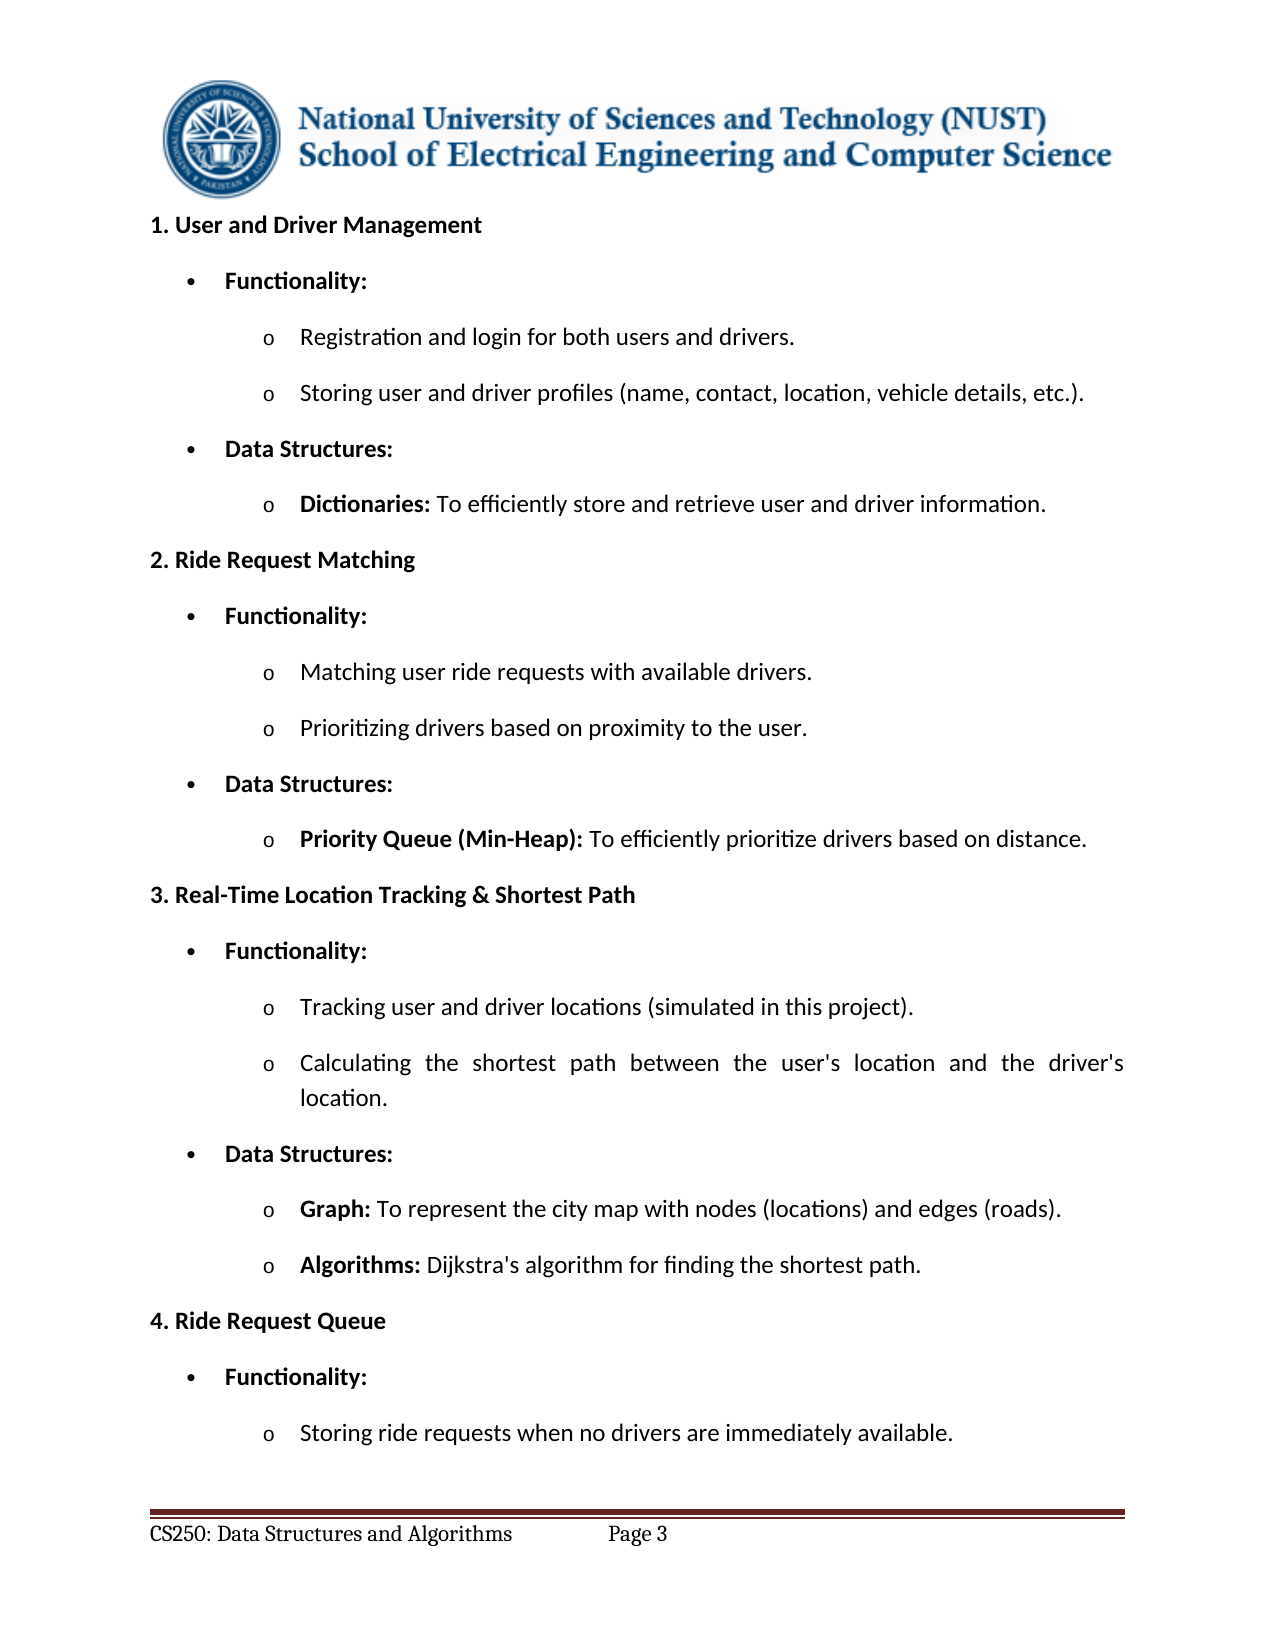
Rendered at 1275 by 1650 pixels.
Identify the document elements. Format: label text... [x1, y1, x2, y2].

list Data Structures: [187, 1138, 1125, 1168]
list Priority Queue (Min-Heap): To efficiently prioritize drivers based on distance. [262, 823, 1125, 854]
list Data Structures: [187, 433, 1125, 463]
picture [150, 75, 1125, 210]
list Calculating the shortest path between the user's location and the driver's location. [262, 1047, 1125, 1112]
list Functionality: [187, 935, 1125, 966]
list Data Structures: [187, 768, 1125, 798]
text 3. Real-Time Location Tracking & Shortest Path [150, 879, 1125, 910]
list Functionality: [187, 265, 1125, 296]
text 1. User and Driver Management [150, 210, 1125, 240]
list Prioritizing drivers based on proximity to the user. [262, 712, 1125, 742]
list Dictionaries: To efficiently store and retrieve user and driver information. [262, 488, 1125, 519]
list Graph: To represent the city map with nodes (locations) and edges (roads). [262, 1193, 1125, 1224]
list Registration and login for both users and drivers. [262, 321, 1125, 352]
list Storing ride requests when no drivers are immediately available. [262, 1417, 1125, 1447]
list Matching user ride requests with available drivers. [262, 656, 1125, 687]
list Tracking user and driver locations (simulated in this project). [262, 991, 1125, 1022]
list Algorithms: Dijkstra's algorithm for finding the shortest path. [262, 1249, 1125, 1280]
text 2. Ride Request Matching [150, 544, 1125, 575]
list Functionality: [187, 600, 1125, 631]
list Functionality: [187, 1361, 1125, 1392]
list Storing user and driver profiles (name, contact, location, vehicle details, etc.). [262, 377, 1125, 407]
text 4. Ride Request Queue [150, 1305, 1125, 1336]
